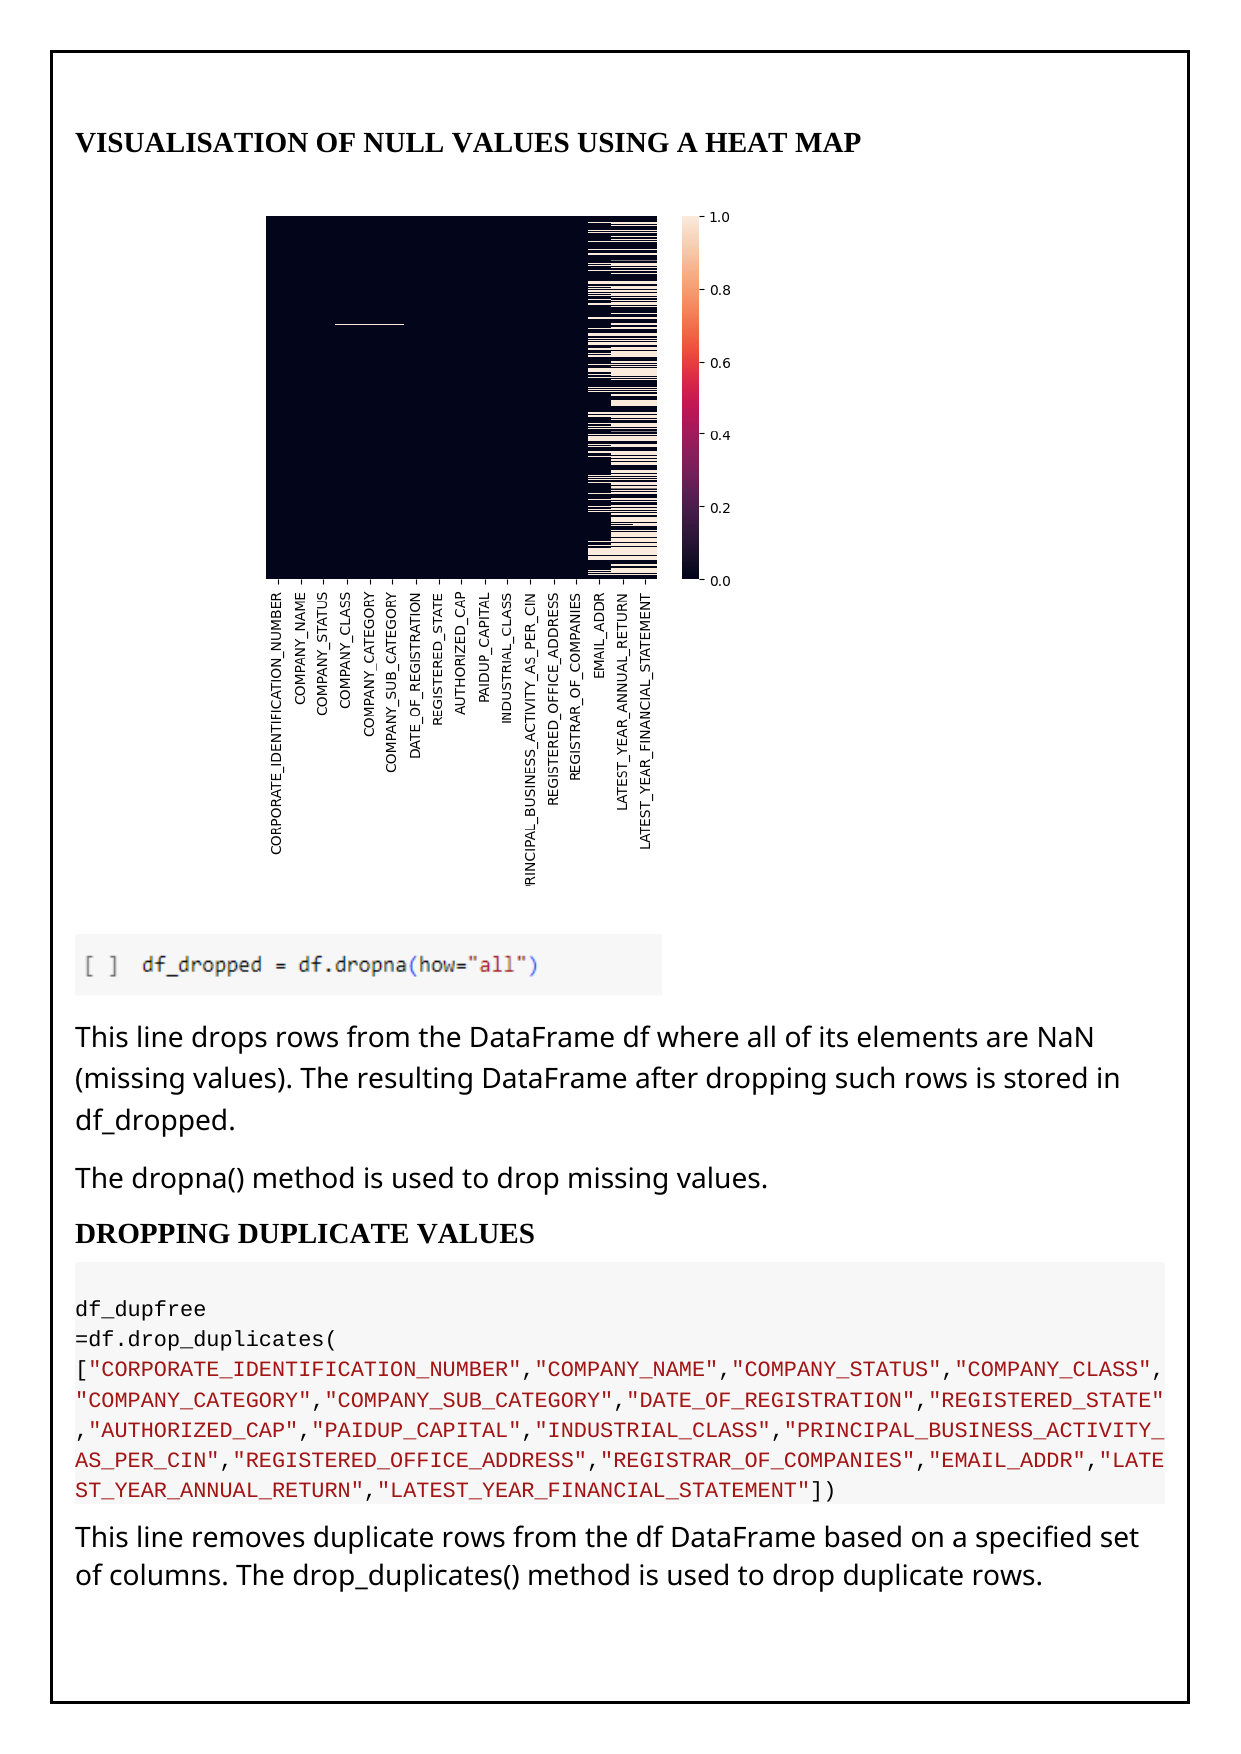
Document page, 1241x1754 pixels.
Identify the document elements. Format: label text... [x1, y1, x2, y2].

text This line drops rows from the DataFrame df where all of its elements are NaN (missing values). The resulting DataFrame after dropping such rows is stored in df_dropped. [75, 1017, 1165, 1138]
picture [250, 204, 820, 886]
text df_dupfree =df.drop_duplicates(["CORPORATE_IDENTIFICATION_NUMBER","COMPANY_NAME","COMPANY_STATUS","COMPANY_CLASS","COMPANY_CATEGORY","COMPANY_SUB_CATEGORY","DATE_OF_REGISTRATION","REGISTERED_STATE","AUTHORIZED_CAP","PAIDUP_CAPITAL","INDUSTRIAL_CLASS","PRINCIPAL_BUSINESS_ACTIVITY_AS_PER_CIN","REGISTERED_OFFICE_ADDRESS","REGISTRAR_OF_COMPANIES","EMAIL_ADDR","LATEST_YEAR_ANNUAL_RETURN","LATEST_YEAR_FINANCIAL_STATEMENT"]) [75, 1292, 1165, 1504]
picture [75, 934, 663, 999]
text VISUALISATION OF NULL VALUES USING A HEAT MAP [75, 125, 1165, 159]
text DROPPING DUPLICATE VALUES [75, 1216, 1165, 1249]
text This line removes duplicate rows from the df DataFrame based on a specified set of columns. The drop_duplicates() method is used to drop duplicate rows. [75, 1517, 1165, 1594]
text The dropna() method is used to drop missing values. [75, 1158, 1165, 1196]
